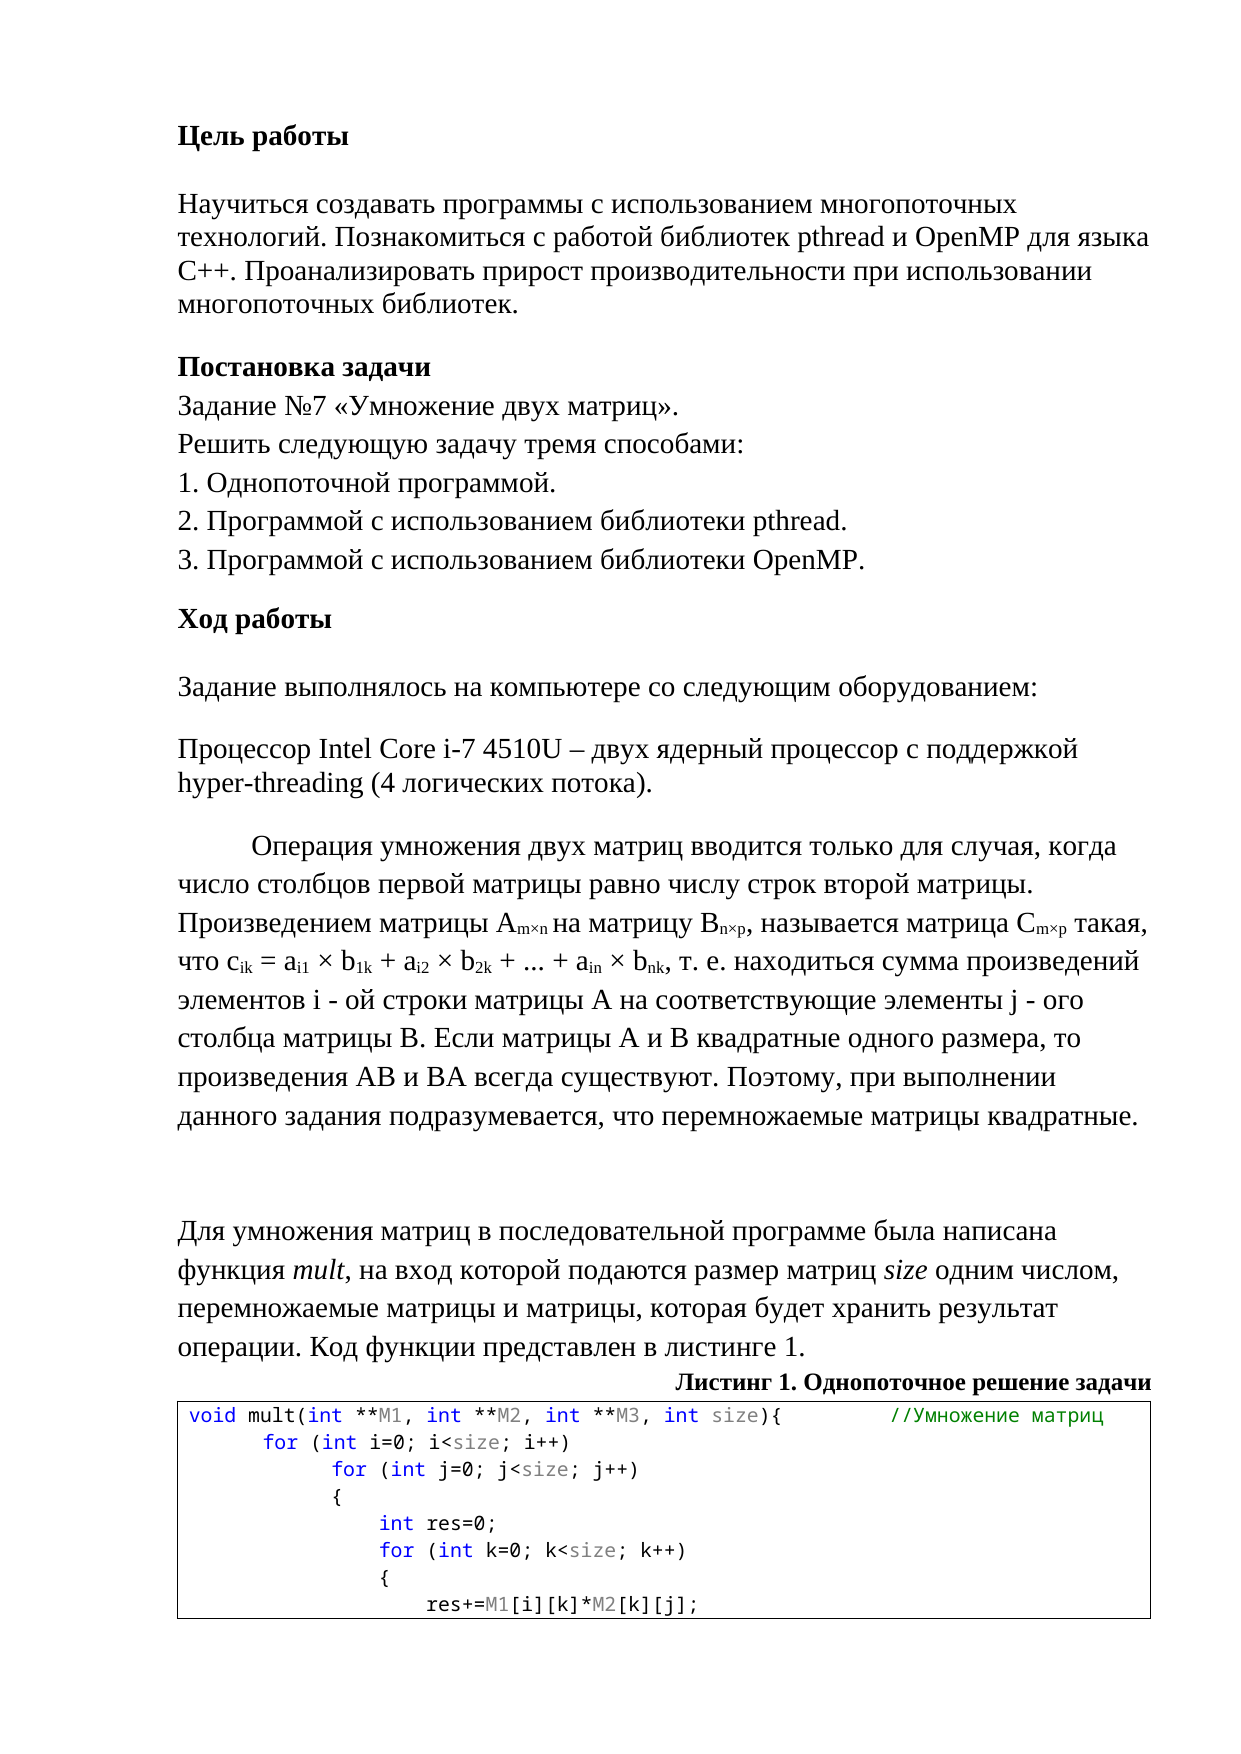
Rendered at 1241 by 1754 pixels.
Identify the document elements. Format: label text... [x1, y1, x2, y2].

text Для умножения матриц в последовательной программе была написана функция mult, на вход которой подаются размер матриц size одним числом, перемножаемые матрицы и матрицы, которая будет хранить результат операции. Код функции представлен в листинге 1. [177, 1213, 1152, 1362]
text Научиться создавать программы с использованием многопоточных технологий. Познакомиться с работой библиотек pthread и OpenMP для языка C++. Проанализировать прирост производительности при использовании многопоточных библиотек. [177, 186, 1152, 320]
subtitle Постановка задачи [177, 349, 1152, 383]
text Листинг 1. Однопоточное решение задачи [177, 1367, 1152, 1396]
subtitle Цель работы [177, 118, 1152, 152]
text 1. Однопоточной программой. [177, 465, 1152, 498]
text Решить следующую задачу тремя способами: [177, 426, 1152, 460]
text Задание выполнялось на компьютере со следующим оборудованием: [177, 669, 1152, 702]
text Операция умножения двух матриц вводится только для случая, когда число столбцов первой матрицы равно числу строк второй матрицы. Произведением матрицы Аm×n на матрицу Вn×p, называется матрица Сm×p такая, что сik = ai1 × b1k + ai2 × b2k + ... + ain × bnk, т. е. находиться сумма произведений элементов i - ой строки матрицы А на соответствующие элементы j - ого столбца матрицы В. Если матрицы А и В квадратные одного размера, то произведения АВ и ВА всегда существуют. Поэтому, при выполнении данного задания подразумевается, что перемножаемые матрицы квадратные. [177, 828, 1152, 1131]
text Процессор Intel Core i-7 4510U – двух ядерный процессор с поддержкой hyper-threading (4 логических потока). [177, 732, 1152, 799]
text 2. Программой с использованием библиотеки pthread. [177, 503, 1152, 537]
text 3. Программой с использованием библиотеки OpenMP. [177, 542, 1152, 575]
text Задание №7 «Умножение двух матриц». [177, 388, 1152, 421]
subtitle Ход работы [177, 601, 1152, 635]
